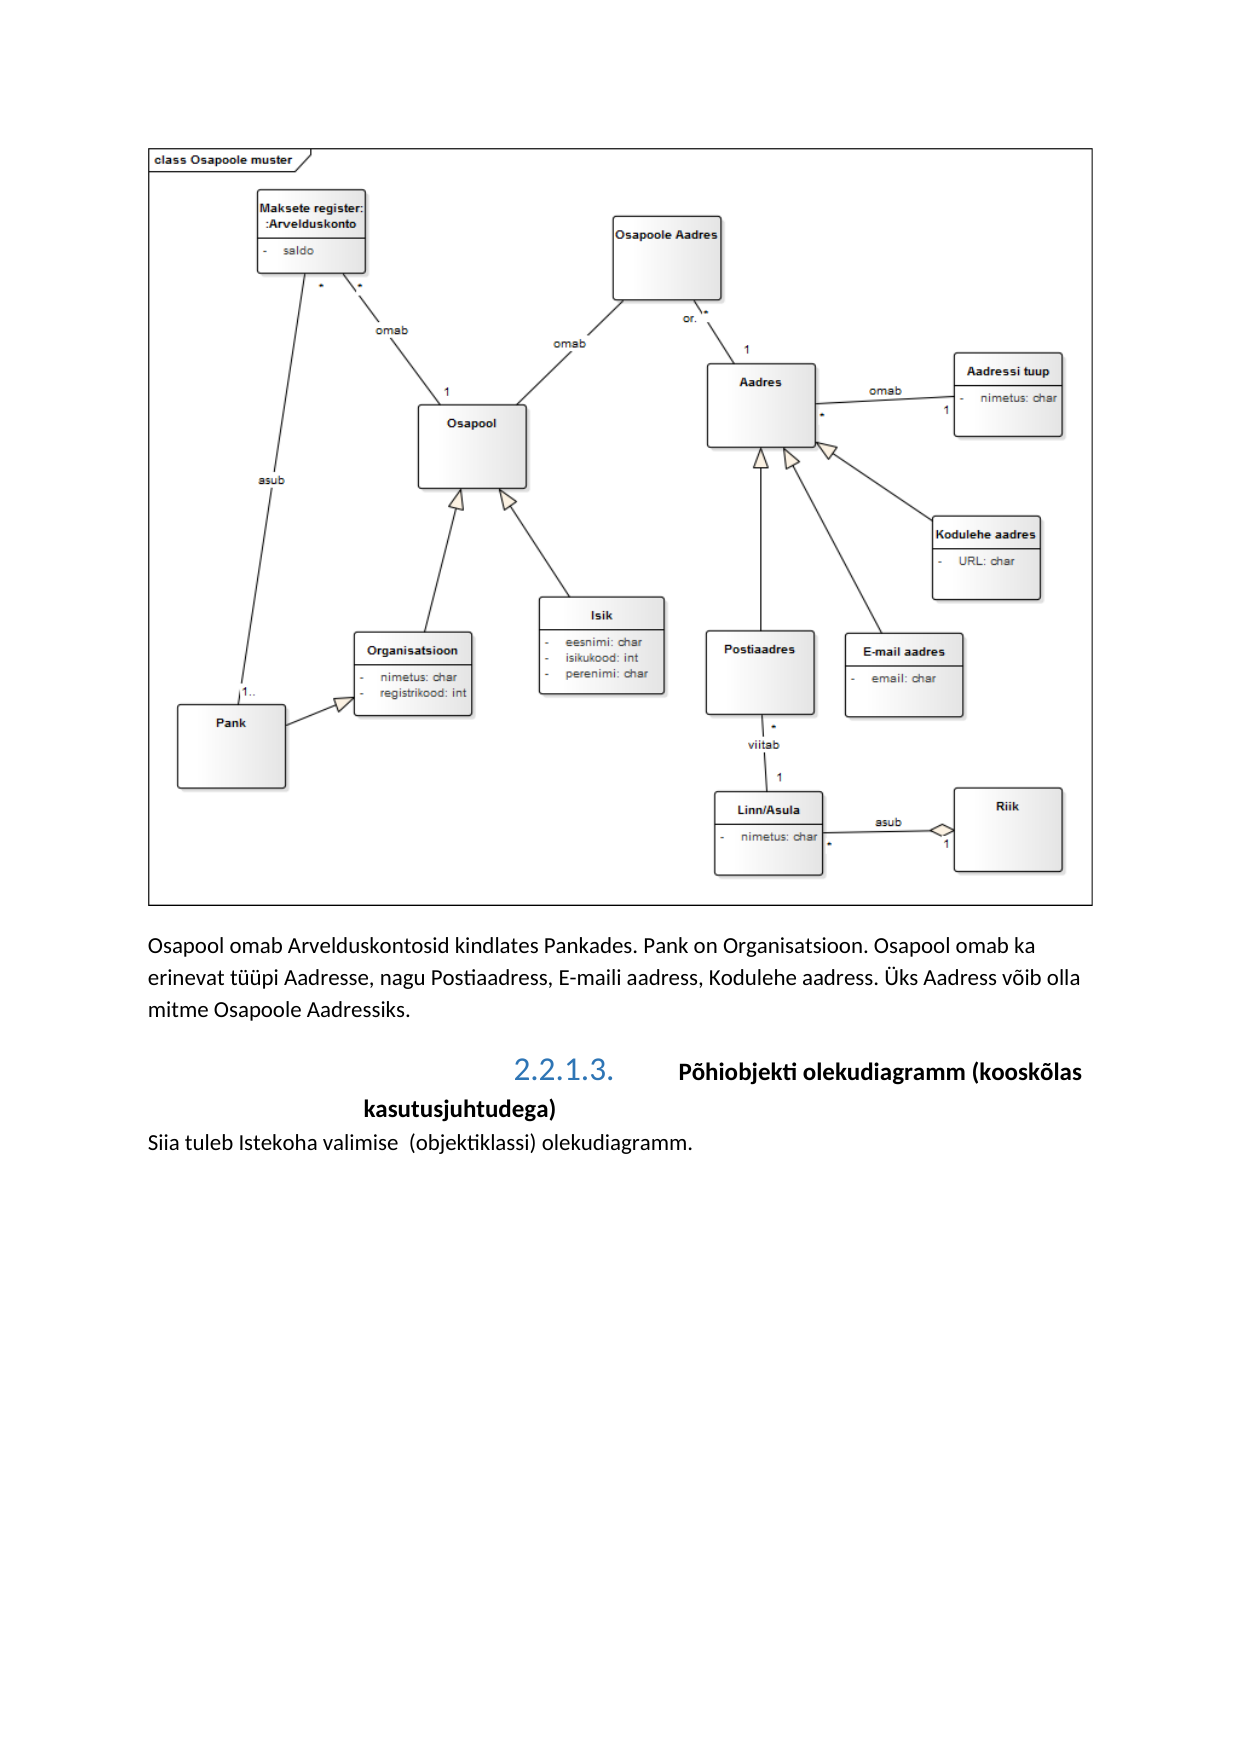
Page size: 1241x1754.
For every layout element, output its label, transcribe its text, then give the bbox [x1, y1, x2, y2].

text Osapool omab Arvelduskontosid kindlates Pankades. Pank on Organisatsioon. Osapool omab ka erinevat tüüpi Aadresse, nagu Postiaadress, E-maili aadress, Kodulehe aadress. Üks Aadress võib olla mitme Osapoole Aadressiks. [148, 931, 1093, 1023]
text Siia tuleb Istekoha valimise (objektiklassi) olekudiagramm. [148, 1128, 1093, 1157]
picture [147, 147, 1093, 906]
list Põhiobjekti olekudiagramm (kooskõlas kasutusjuhtudega) [363, 1048, 1093, 1124]
